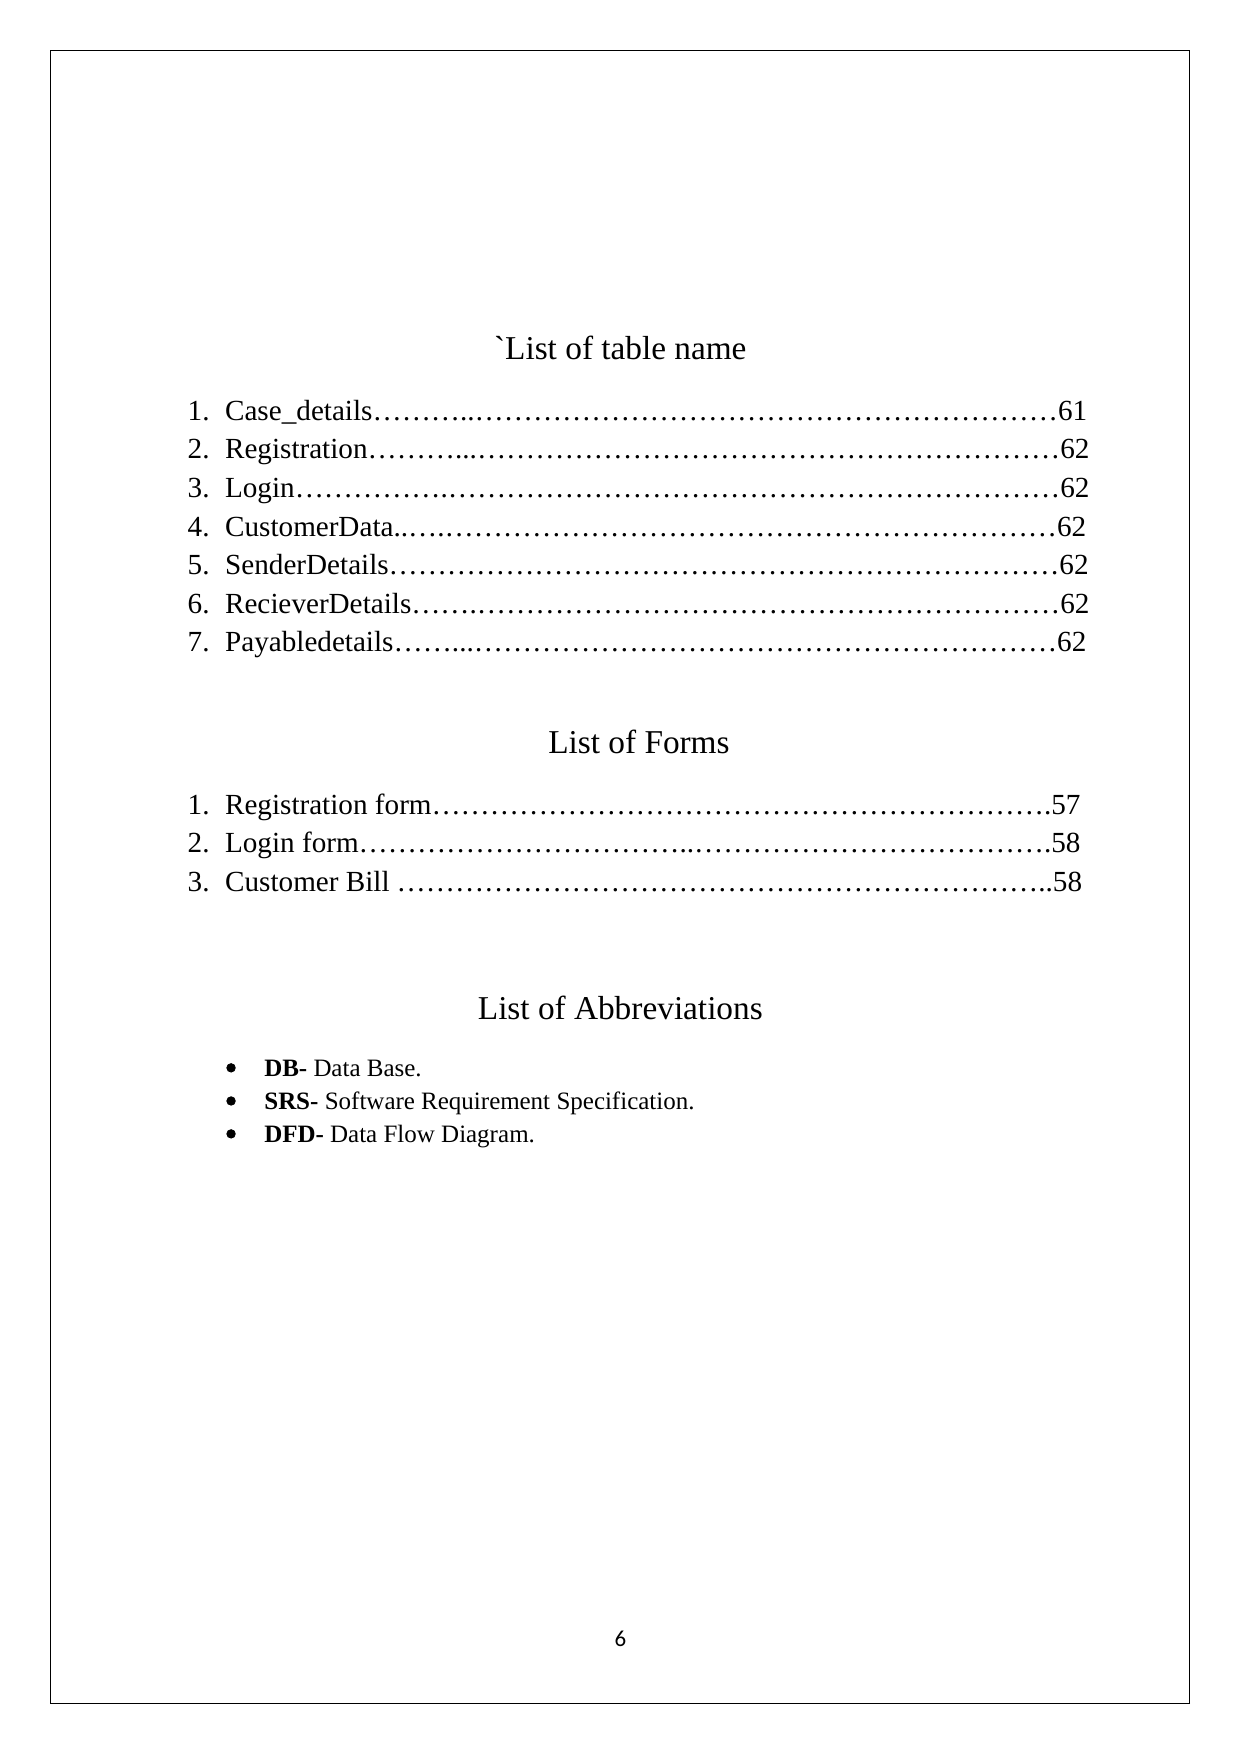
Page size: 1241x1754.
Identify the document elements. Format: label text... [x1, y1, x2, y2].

list CustomerData..….………………………………………………………62 [187, 509, 1090, 542]
text List of Abbreviations [150, 988, 1090, 1027]
list Case_details………..……………………………………………………61 [187, 393, 1090, 427]
text List of Forms [187, 722, 1090, 761]
list SRS- Software Requirement Specification. [227, 1086, 1090, 1115]
list Login form……………………………..……………………………….58 [187, 826, 1090, 859]
list DB- Data Base. [227, 1053, 1090, 1082]
list RecieverDetails…….……………………………………………………62 [187, 586, 1090, 619]
text `List of table name [150, 328, 1090, 366]
list Payabledetails……...……………………………………………………62 [187, 624, 1090, 658]
list Registration………...……………………………………………………62 [187, 432, 1090, 465]
list Registration form……………………………………………………….57 [187, 787, 1090, 821]
list SenderDetails……………………………………………………………62 [187, 547, 1090, 581]
list Login…………….………………………………………………………62 [187, 470, 1090, 504]
list DFD- Data Flow Diagram. [227, 1119, 1090, 1148]
list Customer Bill …………………………………………………………..58 [187, 864, 1090, 898]
